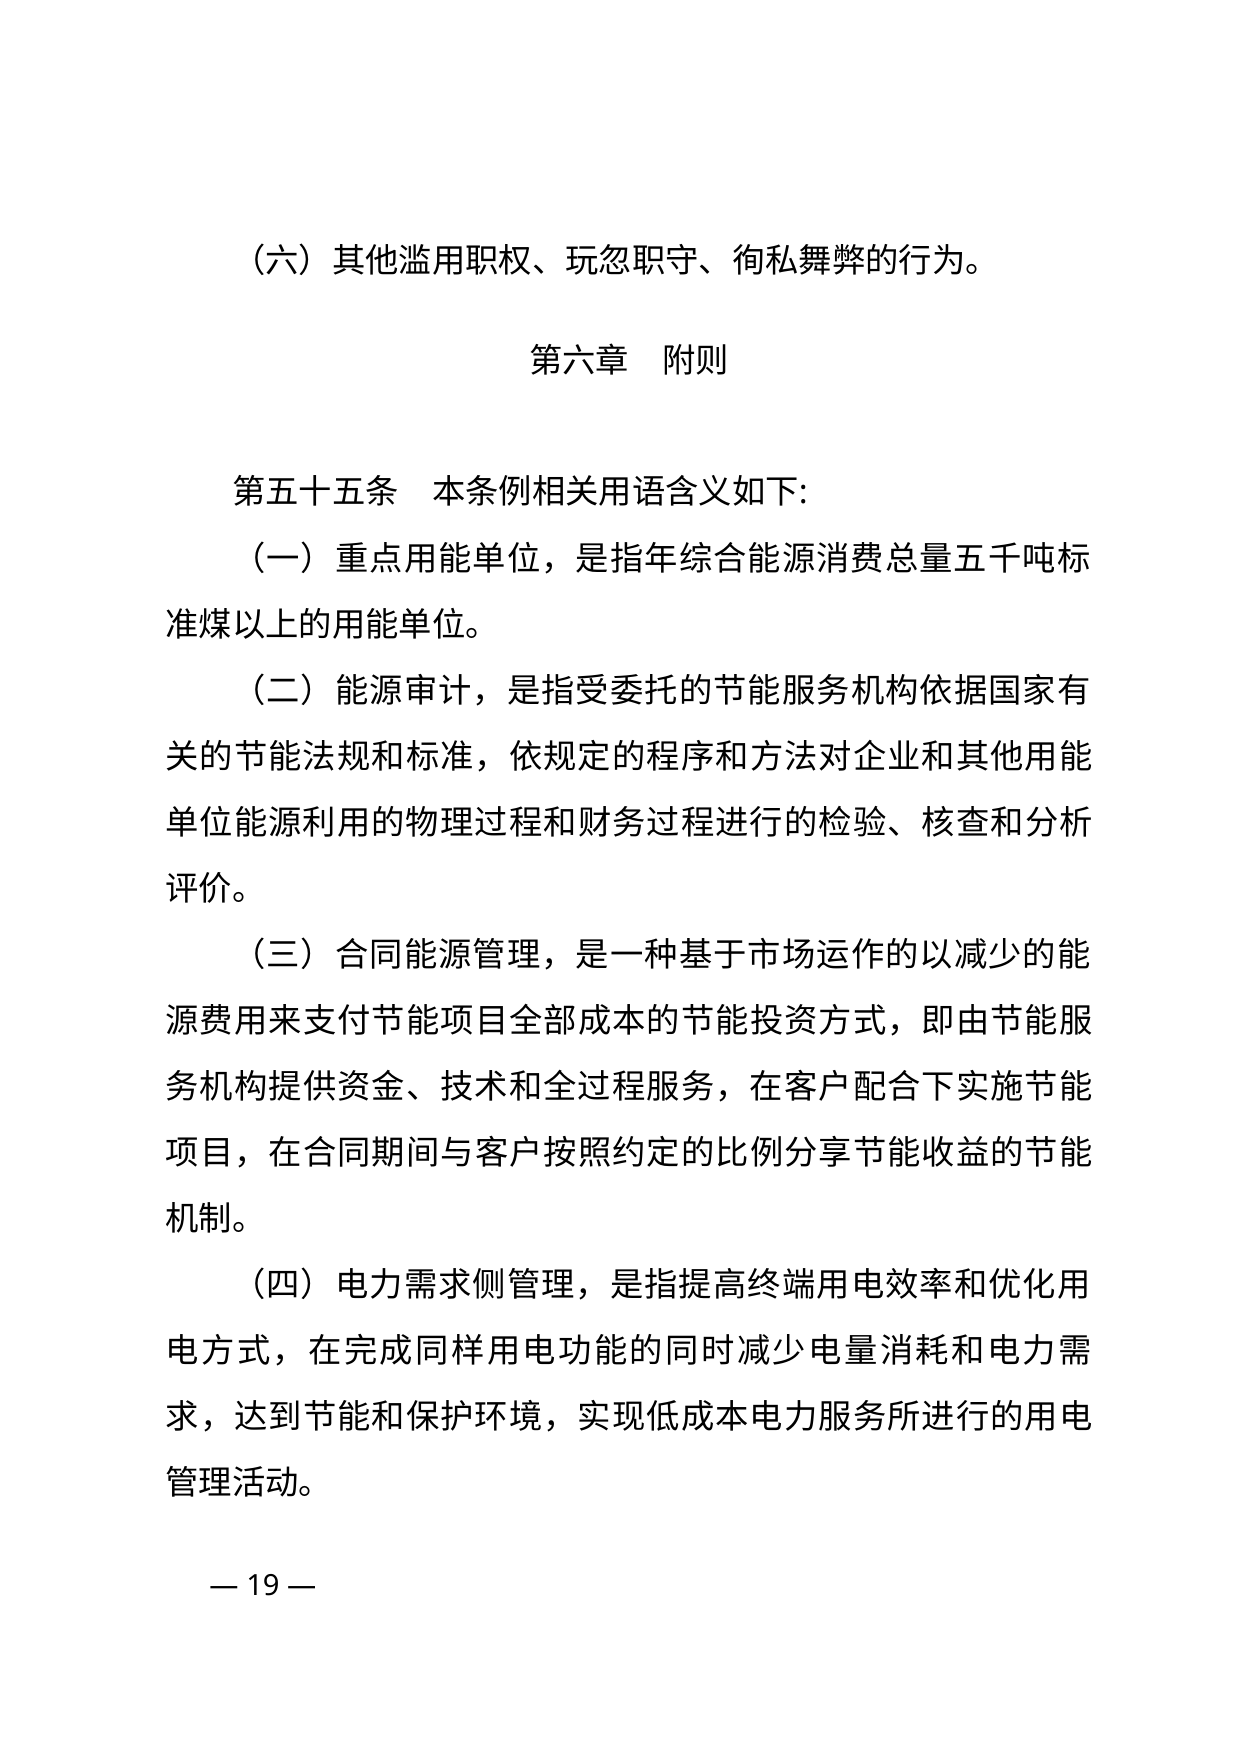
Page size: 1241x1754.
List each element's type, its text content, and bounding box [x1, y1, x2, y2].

text 第五十五条 本条例相关用语含义如下: [165, 457, 1092, 523]
text （三）合同能源管理，是一种基于市场运作的以减少的能源费用来支付节能项目全部成本的节能投资方式，即由节能服务机构提供资金、技术和全过程服务，在客户配合下实施节能项目，在合同期间与客户按照约定的比例分享节能收益的节能机制。 [165, 919, 1092, 1249]
text （四）电力需求侧管理，是指提高终端用电效率和优化用电方式，在完成同样用电功能的同时减少电量消耗和电力需求，达到节能和保护环境，实现低成本电力服务所进行的用电管理活动。 [165, 1249, 1092, 1513]
text （六）其他滥用职权、玩忽职守、徇私舞弊的行为。 [165, 225, 1092, 291]
text （一）重点用能单位，是指年综合能源消费总量五千吨标准煤以上的用能单位。 [165, 523, 1092, 655]
text 第六章 附则 [165, 324, 1092, 391]
text （二）能源审计，是指受委托的节能服务机构依据国家有关的节能法规和标准，依规定的程序和方法对企业和其他用能单位能源利用的物理过程和财务过程进行的检验、核查和分析评价。 [165, 655, 1092, 919]
